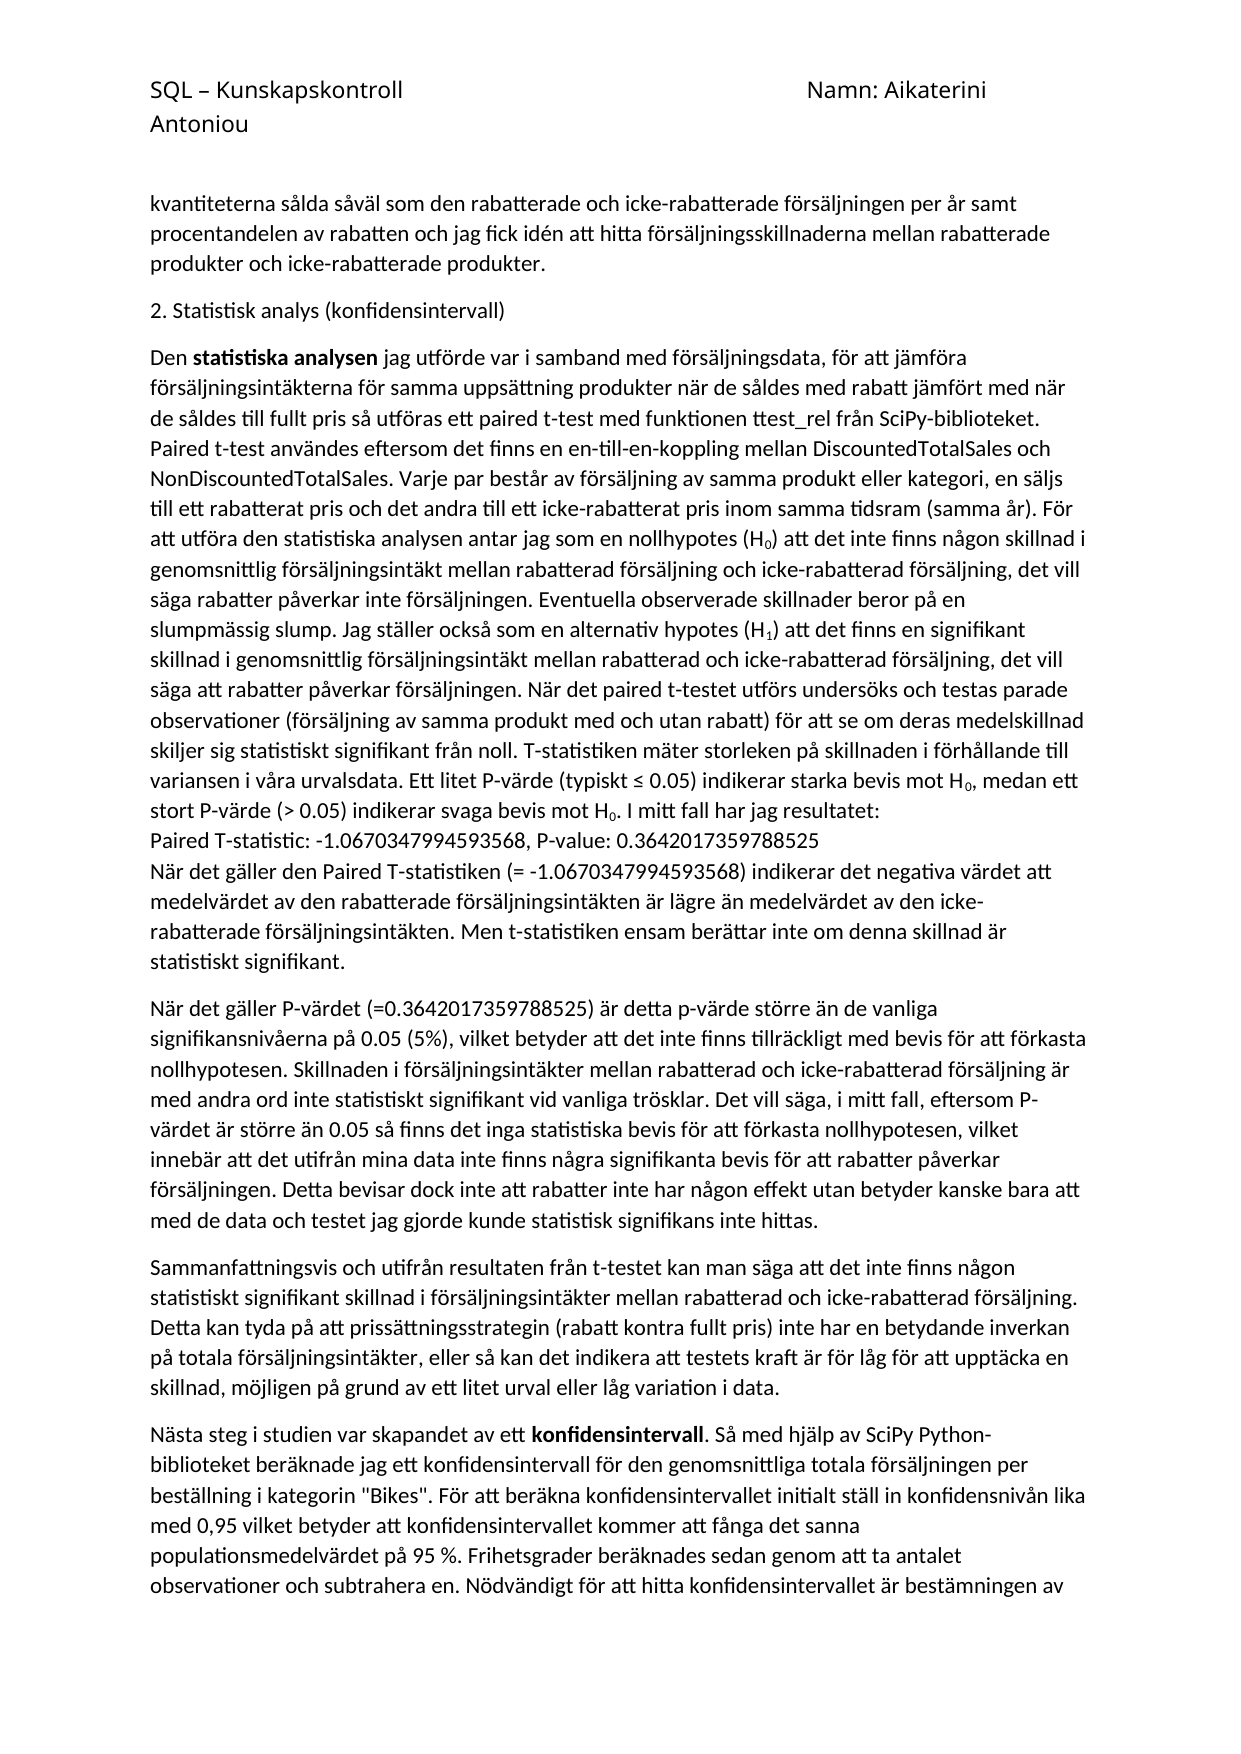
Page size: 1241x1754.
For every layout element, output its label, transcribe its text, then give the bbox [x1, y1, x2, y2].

text Den statistiska analysen jag utförde var i samband med försäljningsdata, för att jämföra försäljningsintäkterna för samma uppsättning produkter när de såldes med rabatt jämfört med när de såldes till fullt pris så utföras ett paired t-test med funktionen ttest_rel från SciPy-biblioteket. Paired t-test användes eftersom det finns en en-till-en-koppling mellan DiscountedTotalSales och NonDiscountedTotalSales. Varje par består av försäljning av samma produkt eller kategori, en säljs till ett rabatterat pris och det andra till ett icke-rabatterat pris inom samma tidsram (samma år). För att utföra den statistiska analysen antar jag som en nollhypotes (H0) att det inte finns någon skillnad i genomsnittlig försäljningsintäkt mellan rabatterad försäljning och icke-rabatterad försäljning, det vill säga rabatter påverkar inte försäljningen. Eventuella observerade skillnader beror på en slumpmässig slump. Jag ställer också som en alternativ hypotes (H1) att det finns en signifikant skillnad i genomsnittlig försäljningsintäkt mellan rabatterad och icke-rabatterad försäljning, det vill säga att rabatter påverkar försäljningen. När det paired t-testet utförs undersöks och testas parade observationer (försäljning av samma produkt med och utan rabatt) för att se om deras medelskillnad skiljer sig statistiskt signifikant från noll. T-statistiken mäter storleken på skillnaden i förhållande till variansen i våra urvalsdata. Ett litet P-värde (typiskt ≤ 0.05) indikerar starka bevis mot H0, medan ett stort P-värde (> 0.05) indikerar svaga bevis mot H0. I mitt fall har jag resultatet: Paired T-statistic: -1.0670347994593568, P-value: 0.3642017359788525 När det gäller den Paired T-statistiken (= -1.0670347994593568) indikerar det negativa värdet att medelvärdet av den rabatterade försäljningsintäkten är lägre än medelvärdet av den icke-rabatterade försäljningsintäkten. Men t-statistiken ensam berättar inte om denna skillnad är statistiskt signifikant. [150, 343, 1090, 976]
text Sammanfattningsvis och utifrån resultaten från t-testet kan man säga att det inte finns någon statistiskt signifikant skillnad i försäljningsintäkter mellan rabatterad och icke-rabatterad försäljning. Detta kan tyda på att prissättningsstrategin (rabatt kontra fullt pris) inte har en betydande inverkan på totala försäljningsintäkter, eller så kan det indikera att testets kraft är för låg för att upptäcka en skillnad, möjligen på grund av ett litet urval eller låg variation i data. [150, 1253, 1090, 1402]
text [150, 189, 1090, 278]
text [150, 1420, 1090, 1599]
text 2. Statistisk analys (konfidensintervall) [150, 296, 1090, 324]
text När det gäller P-värdet (=0.3642017359788525) är detta p-värde större än de vanliga signifikansnivåerna på 0.05 (5%), vilket betyder att det inte finns tillräckligt med bevis för att förkasta nollhypotesen. Skillnaden i försäljningsintäkter mellan rabatterad och icke-rabatterad försäljning är med andra ord inte statistiskt signifikant vid vanliga trösklar. Det vill säga, i mitt fall, eftersom P-värdet är större än 0.05 så finns det inga statistiska bevis för att förkasta nollhypotesen, vilket innebär att det utifrån mina data inte finns några signifikanta bevis för att rabatter påverkar försäljningen. Detta bevisar dock inte att rabatter inte har någon effekt utan betyder kanske bara att med de data och testet jag gjorde kunde statistisk signifikans inte hittas. [150, 994, 1090, 1234]
